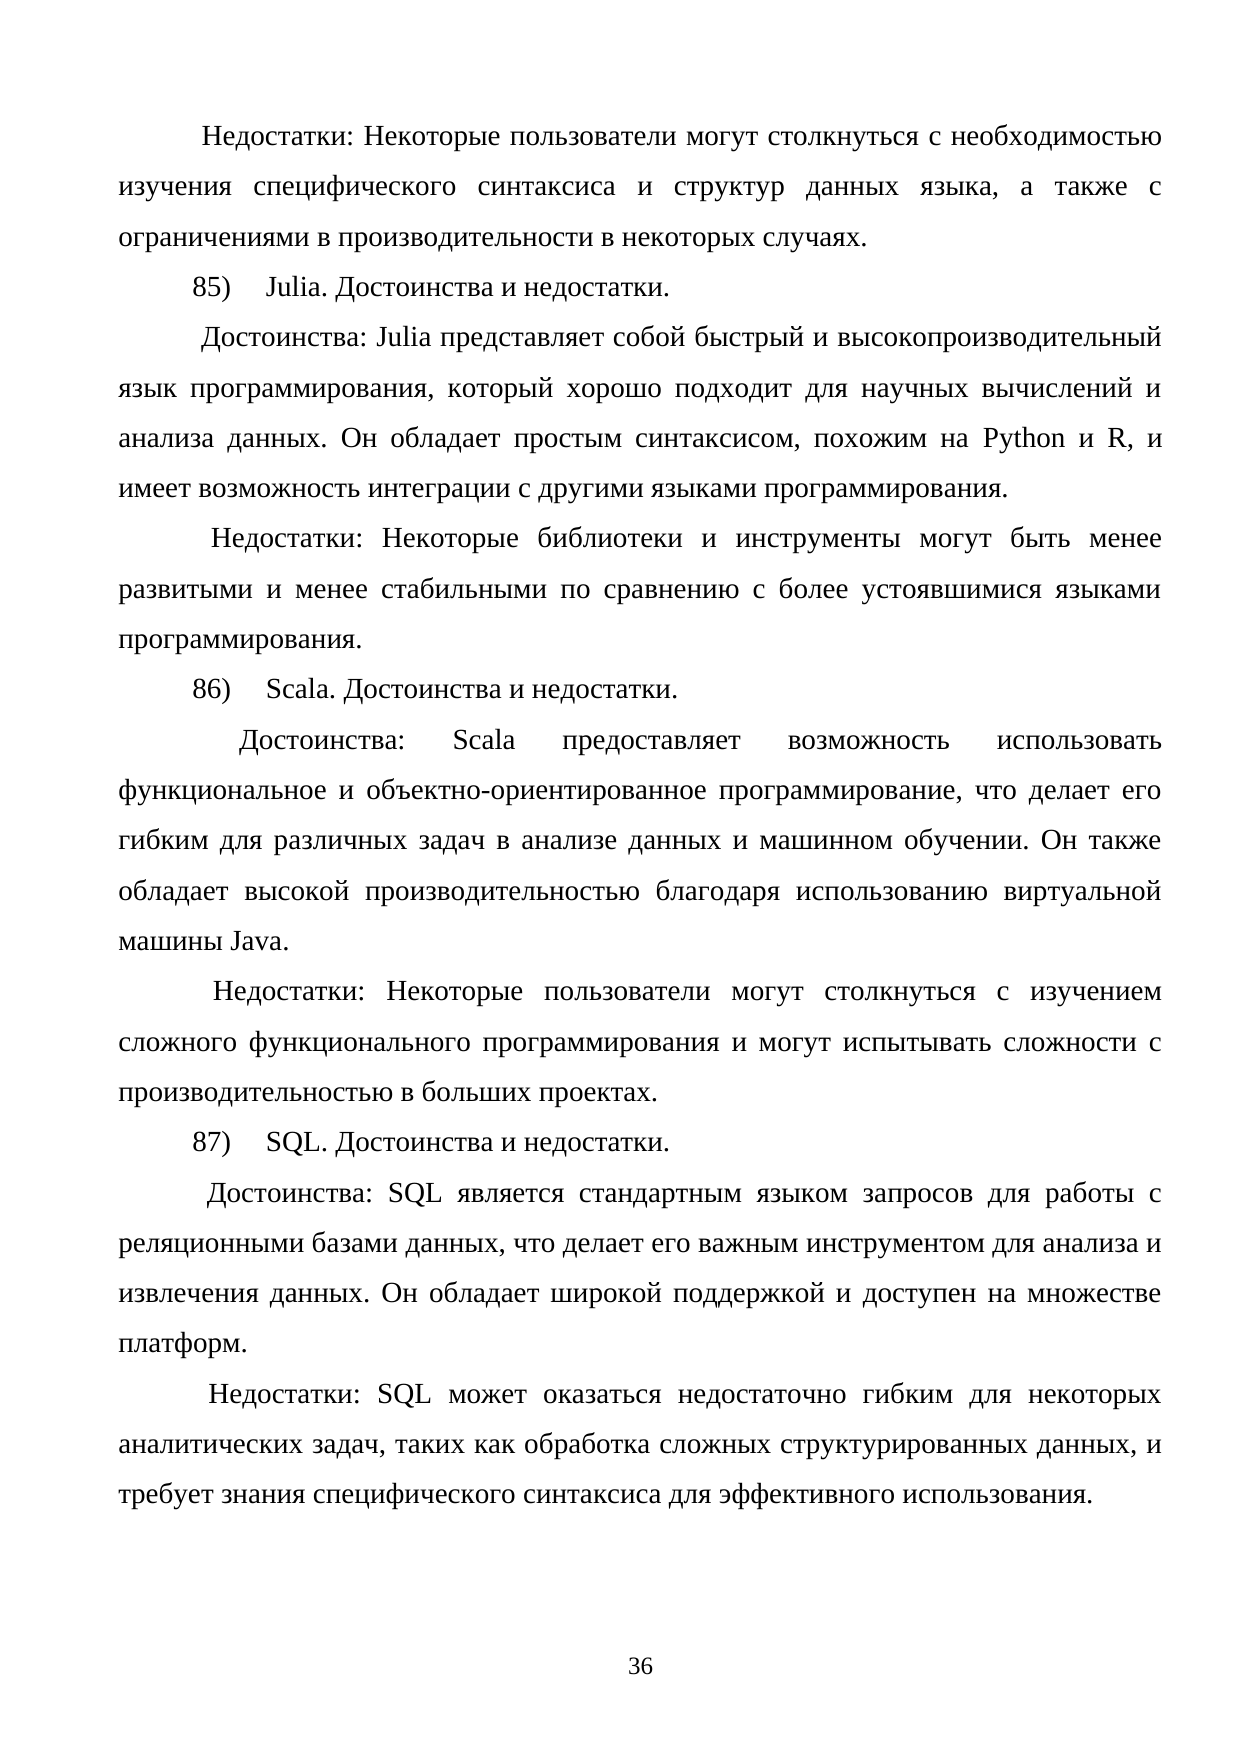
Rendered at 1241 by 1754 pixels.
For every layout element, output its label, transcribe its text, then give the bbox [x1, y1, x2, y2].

text Недостатки: Некоторые пользователи могут столкнуться с изучением сложного функционального программирования и могут испытывать сложности с производительностью в больших проектах. [118, 973, 1162, 1108]
text Недостатки: Некоторые пользователи могут столкнуться с необходимостью изучения специфического синтаксиса и структур данных языка, а также с ограничениями в производительности в некоторых случаях. [118, 118, 1162, 252]
text Достоинства: Scala предоставляет возможность использовать функциональное и объектно-ориентированное программирование, что делает его гибким для различных задач в анализе данных и машинном обучении. Он также обладает высокой производительностью благодаря использованию виртуальной машины Java. [118, 722, 1162, 957]
text Достоинства: SQL является стандартным языком запросов для работы с реляционными базами данных, что делает его важным инструментом для анализа и извлечения данных. Он обладает широкой поддержкой и доступен на множестве платформ. [118, 1175, 1162, 1359]
text Достоинства: Julia представляет собой быстрый и высокопроизводительный язык программирования, который хорошо подходит для научных вычислений и анализа данных. Он обладает простым синтаксисом, похожим на Python и R, и имеет возможность интеграции с другими языками программирования. [118, 319, 1162, 504]
text Недостатки: SQL может оказаться недостаточно гибким для некоторых аналитических задач, таких как обработка сложных структурированных данных, и требует знания специфического синтаксиса для эффективного использования. [118, 1376, 1162, 1510]
list Julia. Достоинства и недостатки. [118, 269, 1162, 303]
text Недостатки: Некоторые библиотеки и инструменты могут быть менее развитыми и менее стабильными по сравнению с более устоявшимися языками программирования. [118, 521, 1162, 655]
list Scala. Достоинства и недостатки. [118, 672, 1162, 705]
list SQL. Достоинства и недостатки. [118, 1124, 1162, 1158]
